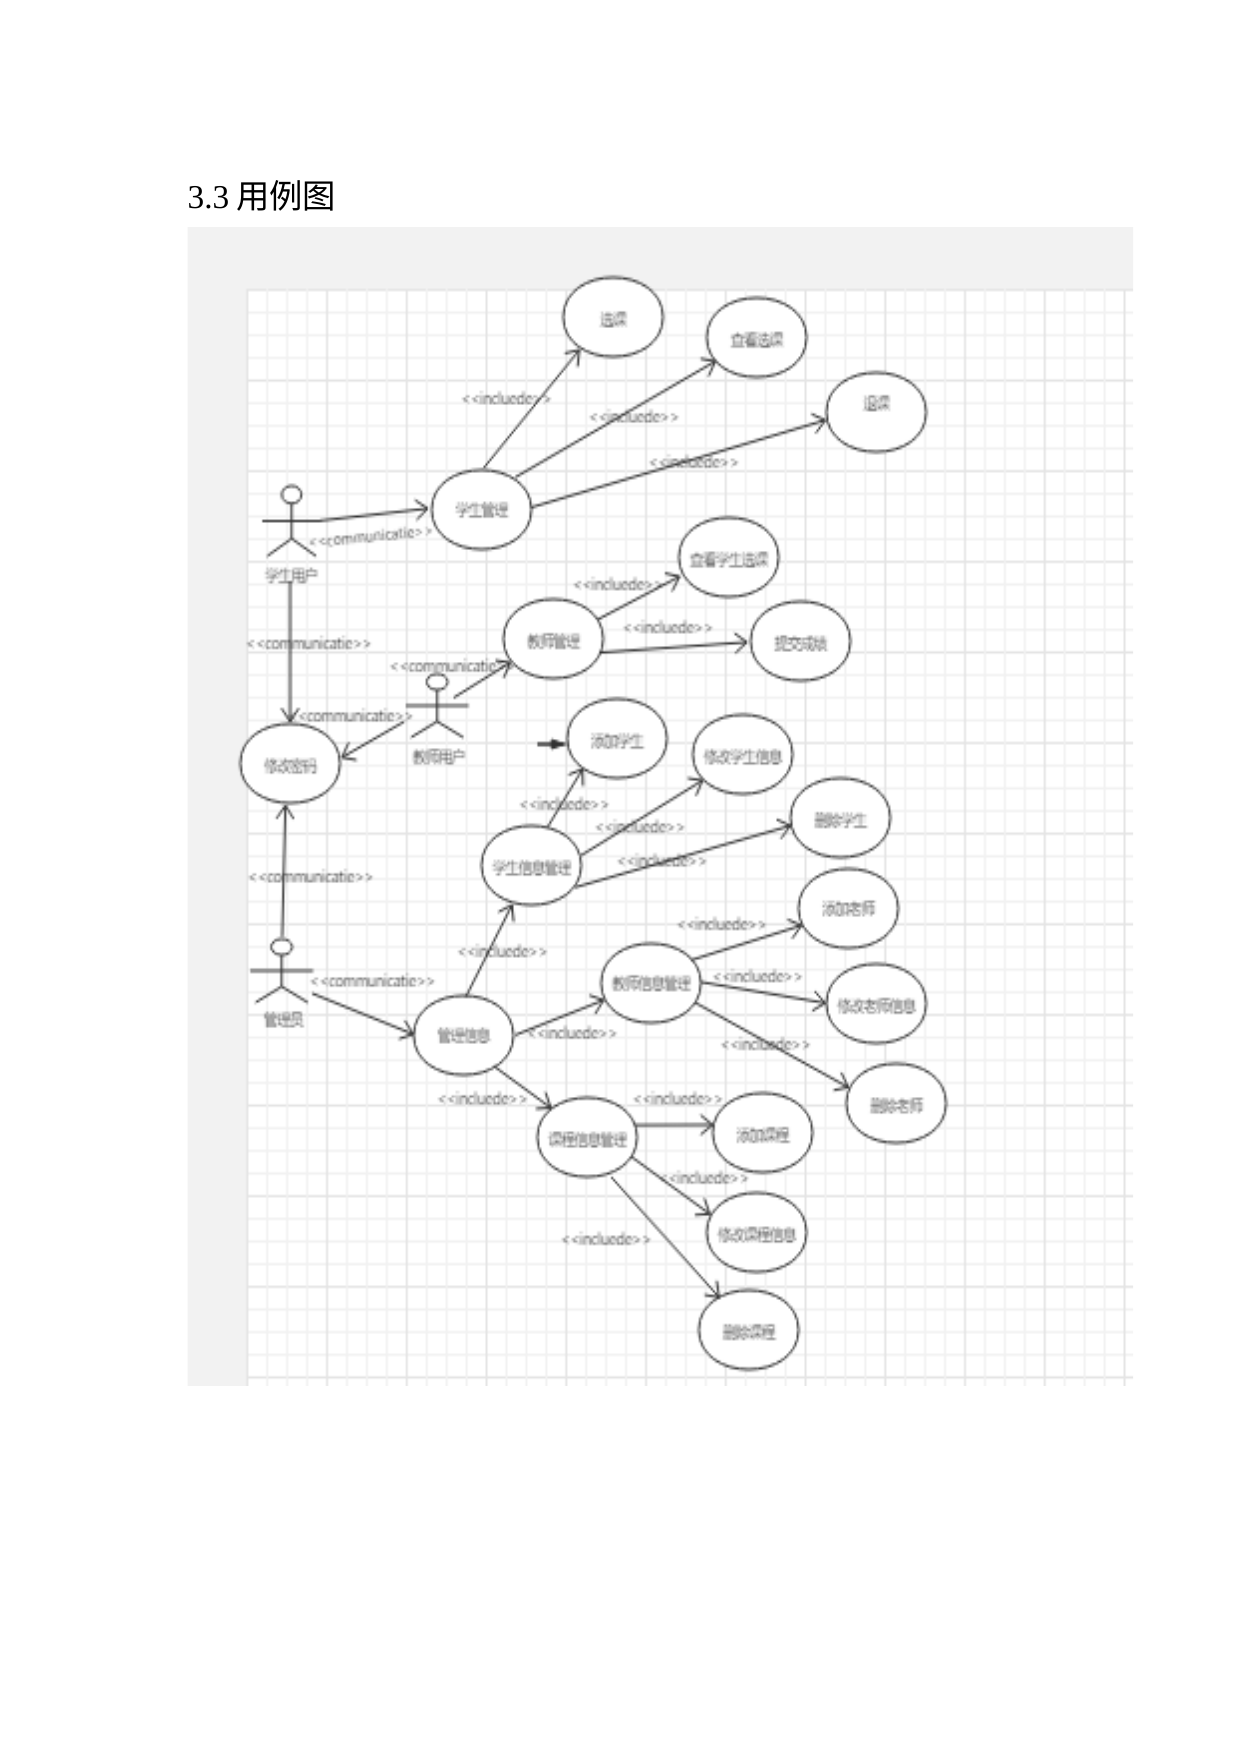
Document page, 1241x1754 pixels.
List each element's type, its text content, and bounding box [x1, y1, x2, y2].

subtitle 3.3用例图 [187, 162, 1053, 227]
picture [187, 227, 1134, 1386]
